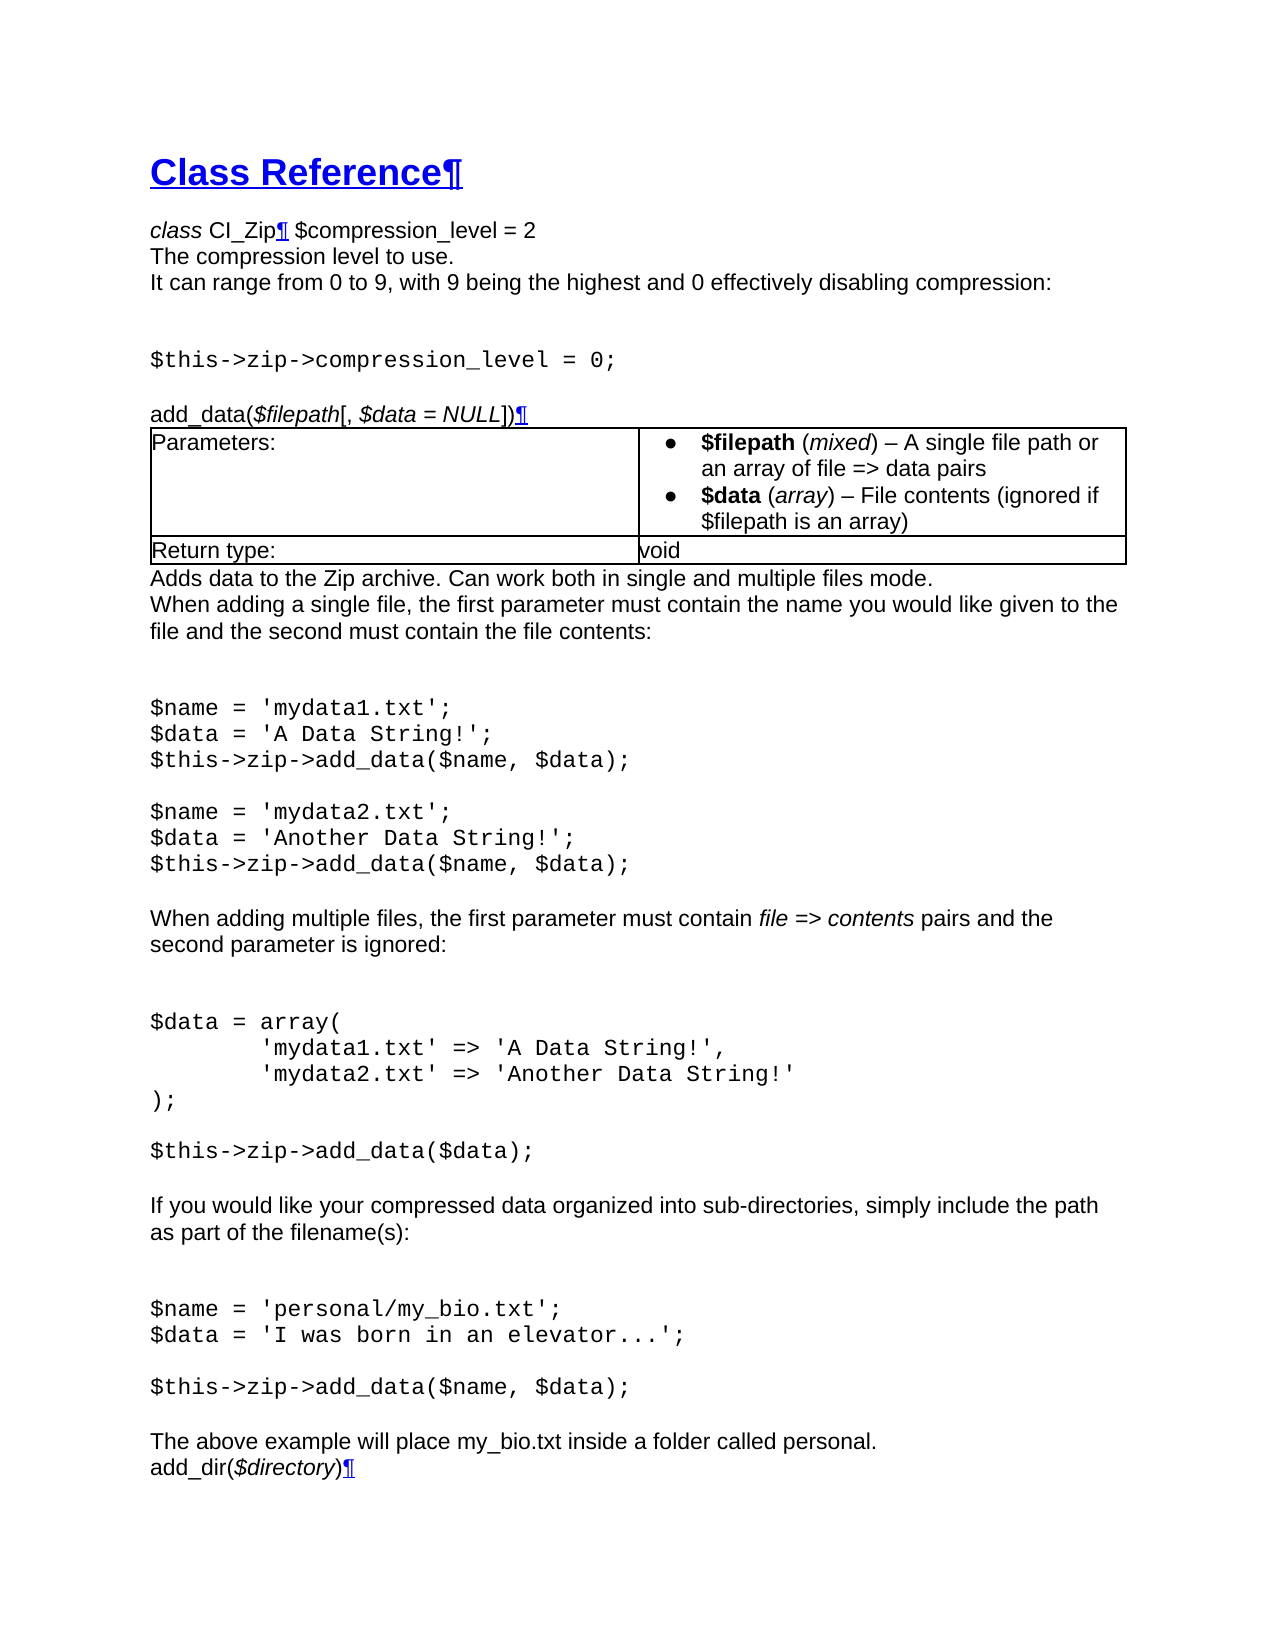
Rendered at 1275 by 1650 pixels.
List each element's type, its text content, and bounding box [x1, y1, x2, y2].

table_header $filepath (mixed) – A single file path or an array of file => data pairs $data (array) – File contents (ignored if $filepath is an array) [640, 429, 1125, 534]
text $data = array( 'mydata1.txt' => 'A Data String!', 'mydata2.txt' => 'Another Data String!' ); $this->zip->add_data($data); [150, 1010, 1125, 1192]
text Class Reference¶ [150, 150, 1125, 193]
table_header Parameters: [152, 429, 638, 534]
text When adding a single file, the first parameter must contain the name you would like given to the file and the second must contain the file contents: [150, 591, 1125, 644]
text class CI_Zip¶ $compression_level = 2 [150, 217, 1125, 243]
table_cell void [640, 537, 1125, 563]
text $name = 'mydata1.txt'; $data = 'A Data String!'; $this->zip->add_data($name, $data); $name = 'mydata2.txt'; $data = 'Another Data String!'; $this->zip->add_data($name, $data); [150, 697, 1125, 905]
text The compression level to use. [150, 243, 1125, 269]
text When adding multiple files, the first parameter must contain file => contents pairs and the second parameter is ignored: [150, 905, 1125, 957]
table_cell Return type: [152, 537, 638, 563]
text $this->zip->compression_level = 0; [150, 348, 1125, 401]
text $name = 'personal/my_bio.txt'; $data = 'I was born in an elevator...'; $this->zip->add_data($name, $data); [150, 1297, 1125, 1428]
text Adds data to the Zip archive. Can work both in single and multiple files mode. [150, 565, 1125, 591]
text If you would like your compressed data organized into sub-directories, simply include the path as part of the filename(s): [150, 1192, 1125, 1245]
text It can range from 0 to 9, with 9 being the highest and 0 effectively disabling compression: [150, 269, 1125, 296]
text add_dir($directory)¶ [150, 1454, 1125, 1480]
text add_data($filepath[, $data = NULL])¶ [150, 401, 1125, 427]
text The above example will place my_bio.txt inside a folder called personal. [150, 1428, 1125, 1454]
